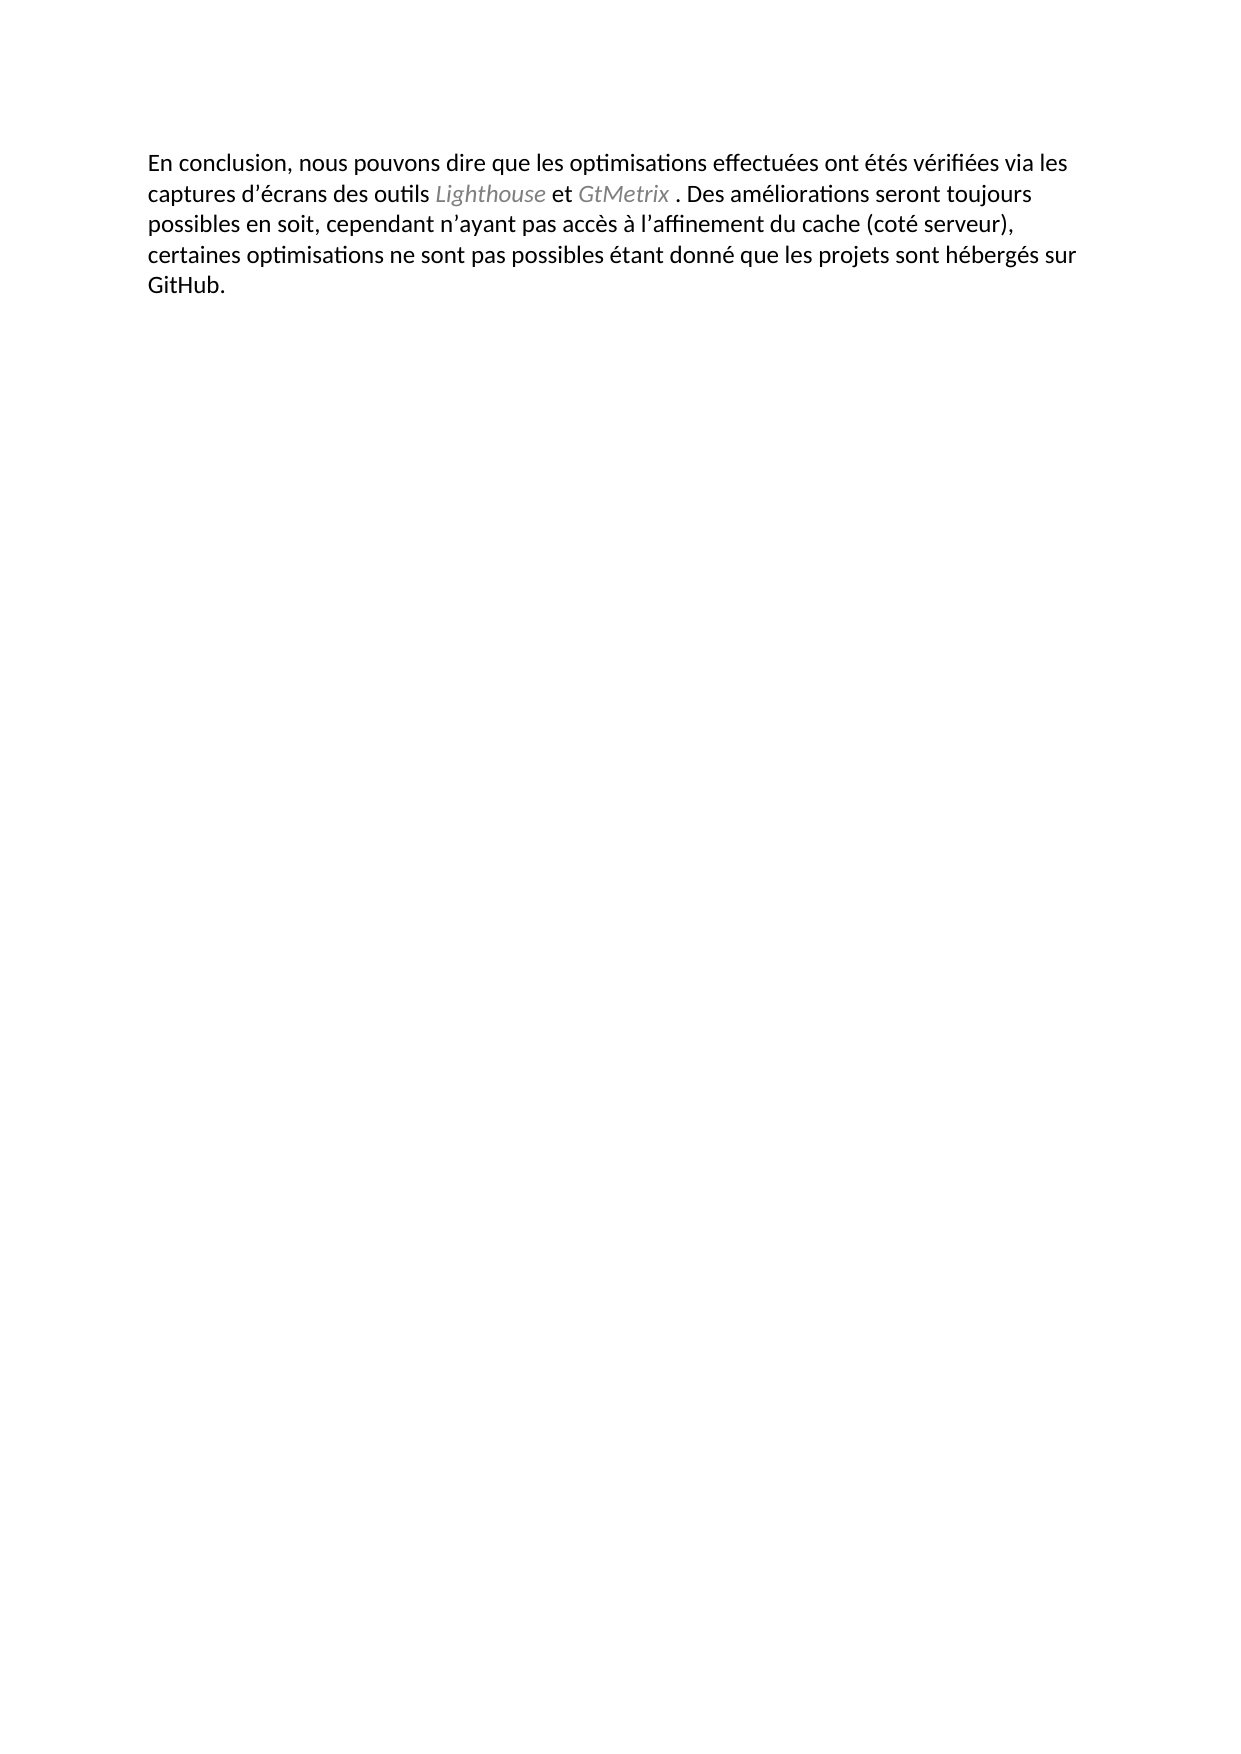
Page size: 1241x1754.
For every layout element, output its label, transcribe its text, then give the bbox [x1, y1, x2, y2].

text En conclusion, nous pouvons dire que les optimisations effectuées ont étés vérifiées via les captures d’écrans des outils Lighthouse et GtMetrix . Des améliorations seront toujours possibles en soit, cependant n’ayant pas accès à l’affinement du cache (coté serveur), certaines optimisations ne sont pas possibles étant donné que les projets sont hébergés sur GitHub. [148, 148, 1093, 300]
